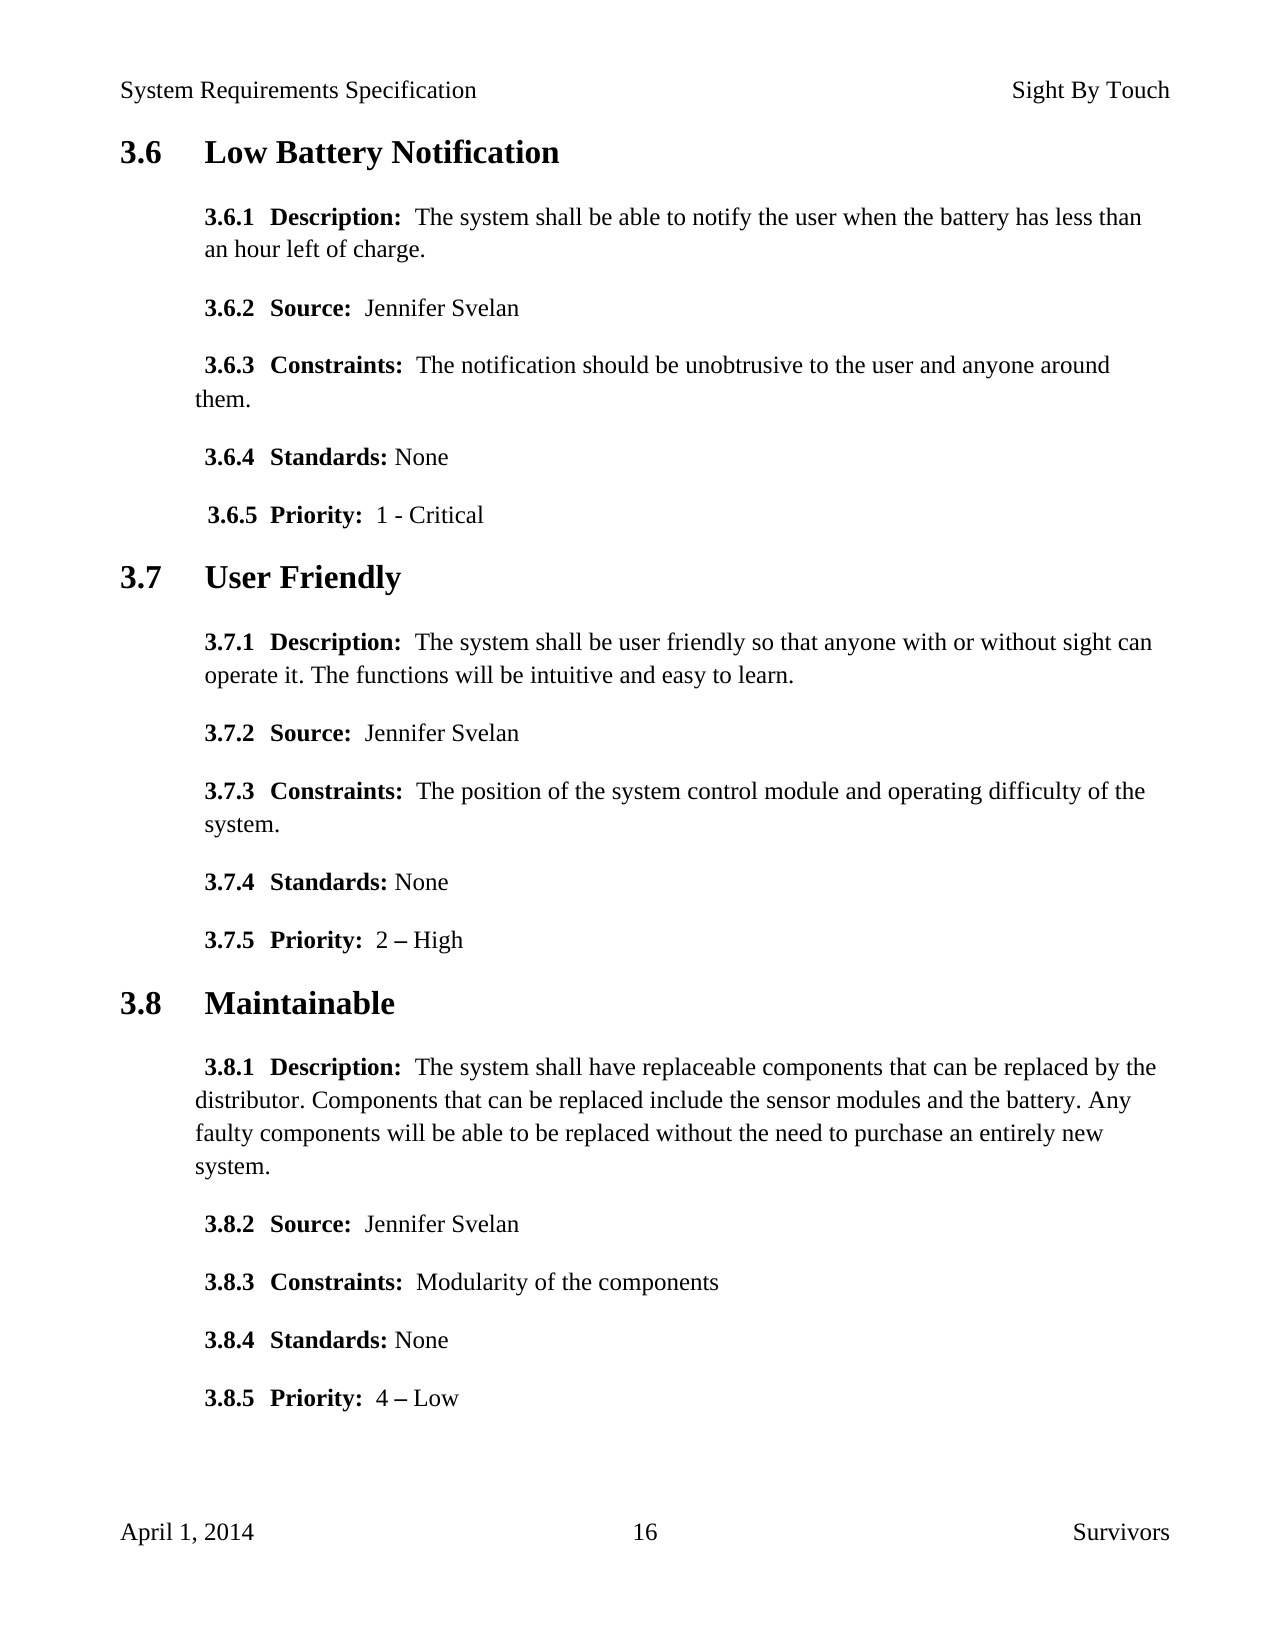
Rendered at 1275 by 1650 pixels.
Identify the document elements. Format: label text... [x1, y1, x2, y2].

text 3.6.1 Description: The system shall be able to notify the user when the battery has less than an hour left of charge. [129, 202, 1170, 263]
text 3.6.5 Priority: 1 - Critical [120, 500, 1170, 528]
subtitle 3.7 User Friendly [120, 558, 1170, 596]
subtitle 3.6 Low Battery Notification [120, 132, 1170, 171]
subtitle 3.8 Maintainable [120, 983, 1170, 1021]
subtitle 3.7.5 Priority: 2 – High [120, 925, 1170, 954]
subtitle 3.8.5 Priority: 4 – Low [120, 1383, 1170, 1412]
subtitle 3.8.2 Source: Jennifer Svelan [120, 1209, 1170, 1238]
text 3.7.1 Description: The system shall be user friendly so that anyone with or without sight can operate it. The functions will be intuitive and easy to learn. [120, 627, 1170, 688]
subtitle 3.6.4 Standards: None [129, 442, 1170, 470]
subtitle 3.6.2 Source: Jennifer Svelan [120, 293, 1170, 321]
subtitle 3.8.4 Standards: None [120, 1325, 1170, 1354]
subtitle 3.7.4 Standards: None [120, 867, 1170, 896]
text 3.8.1 Description: The system shall have replaceable components that can be replaced by the distributor. Components that can be replaced include the sensor modules and the battery. Any faulty components will be able to be replaced without the need to purchase an entirely new system. [195, 1052, 1170, 1180]
subtitle 3.8.3 Constraints: Modularity of the components [120, 1267, 1170, 1296]
subtitle 3.6.3 Constraints: The notification should be unobtrusive to the user and anyone around them. [120, 351, 1170, 412]
subtitle 3.7.3 Constraints: The position of the system control module and operating difficulty of the system. [120, 776, 1170, 838]
subtitle 3.7.2 Source: Jennifer Svelan [120, 718, 1170, 747]
